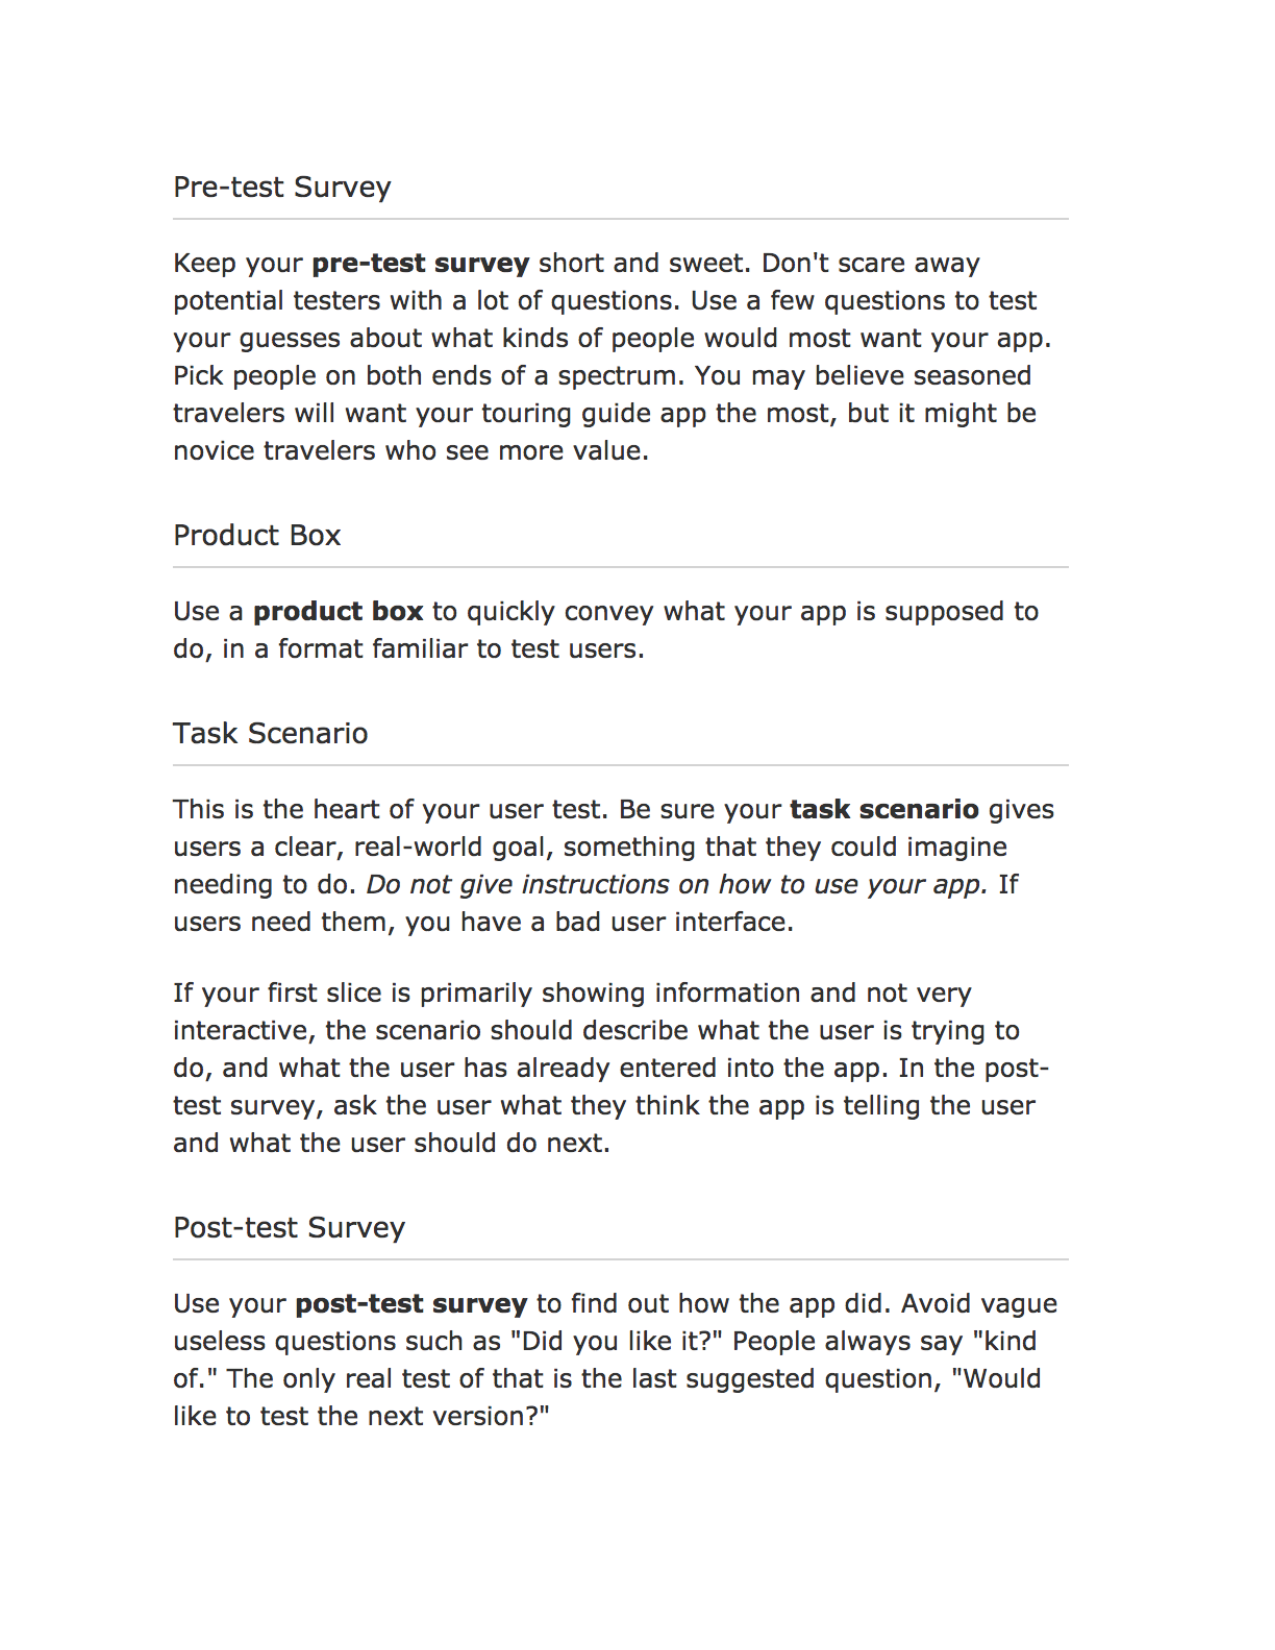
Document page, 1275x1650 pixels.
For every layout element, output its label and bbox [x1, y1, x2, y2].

picture [150, 150, 1121, 1469]
